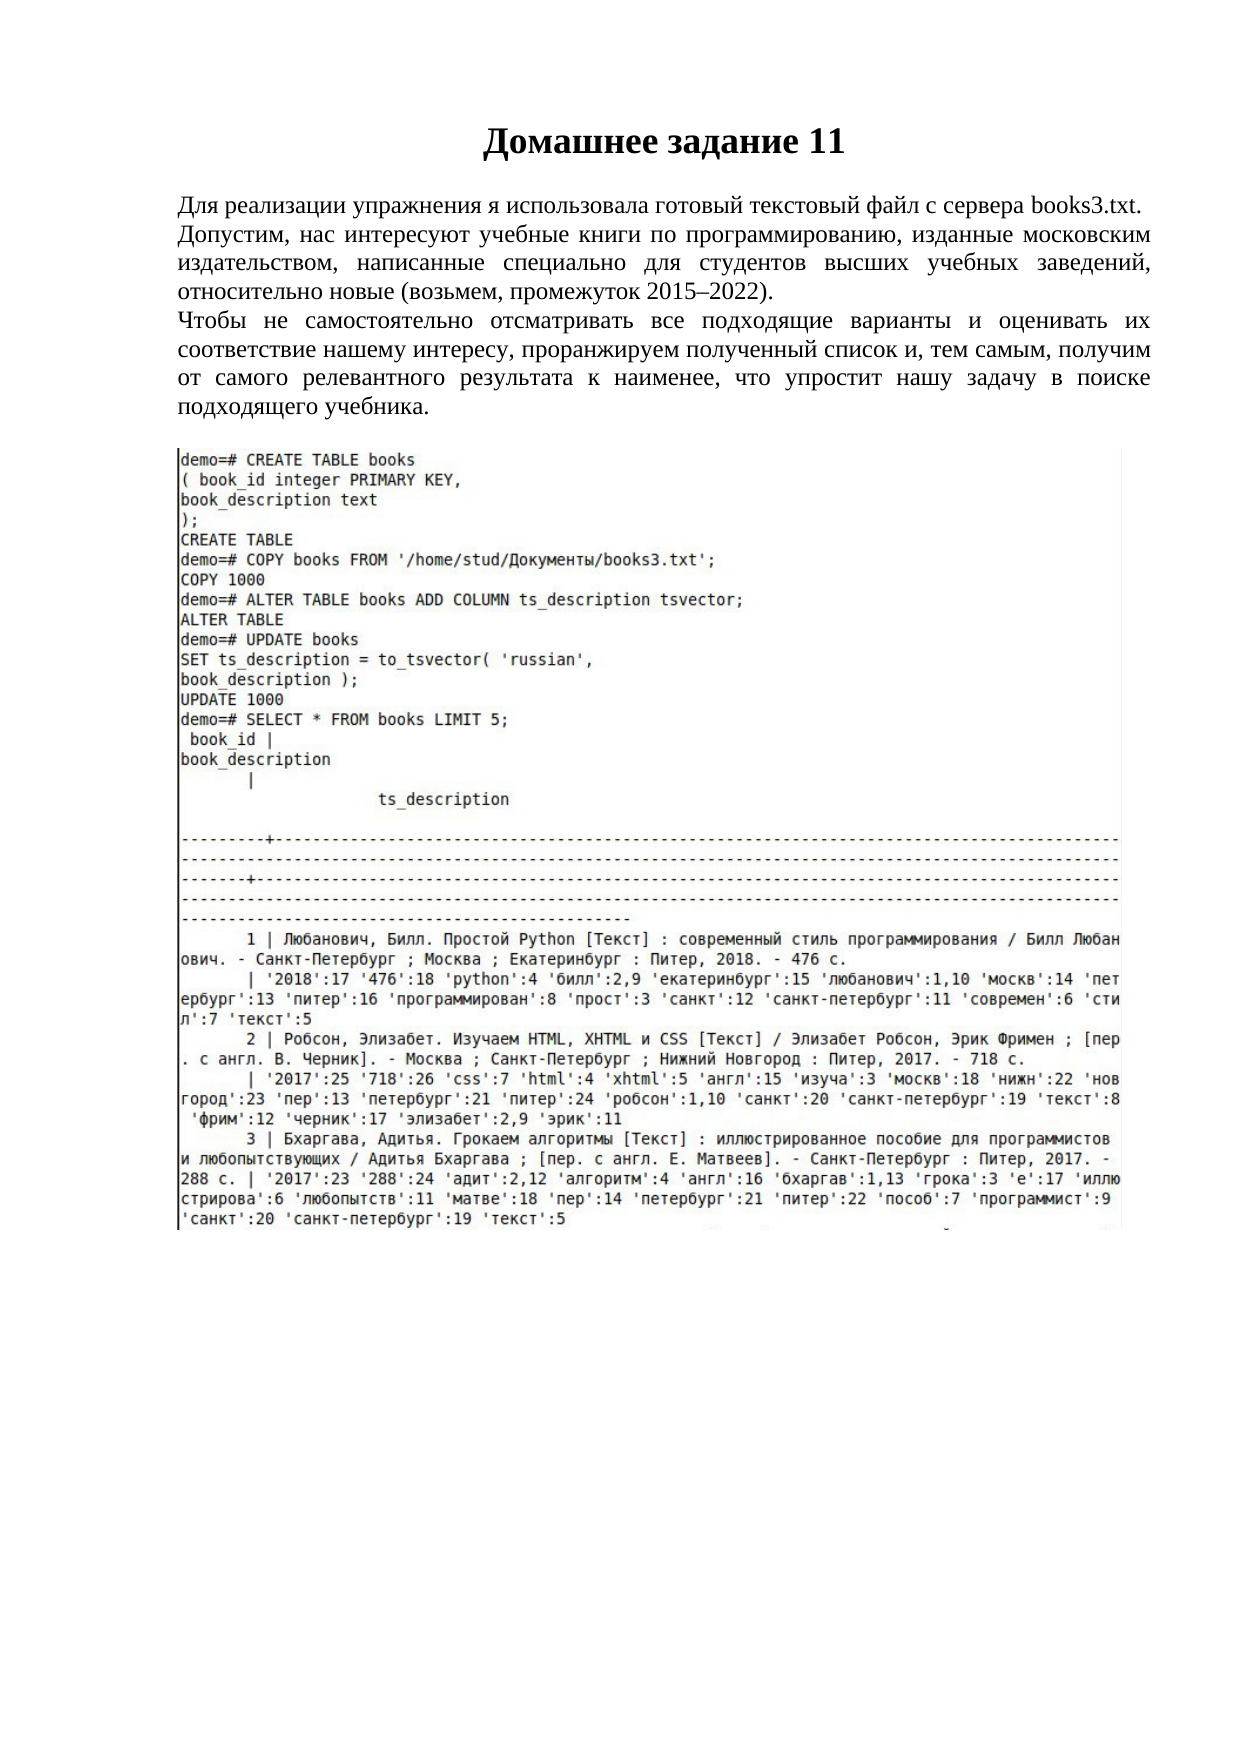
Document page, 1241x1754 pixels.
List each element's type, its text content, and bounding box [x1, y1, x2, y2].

picture [177, 448, 1122, 1230]
text Для реализации упражнения я использовала готовый текстовый файл с сервера books3.txt. [177, 190, 1152, 219]
text Домашнее задание 11 [177, 118, 1152, 161]
text Допустим, нас интересуют учебные книги по программированию, изданные московским издательством, написанные специально для студентов высших учебных заведений, относительно новые (возьмем, промежуток 2015–2022). [177, 219, 1152, 305]
text Чтобы не самостоятельно отсматривать все подходящие варианты и оценивать их соответствие нашему интересу, проранжируем полученный список и, тем самым, получим от самого релевантного результата к наименее, что упростит нашу задачу в поиске подходящего учебника. [177, 305, 1152, 420]
